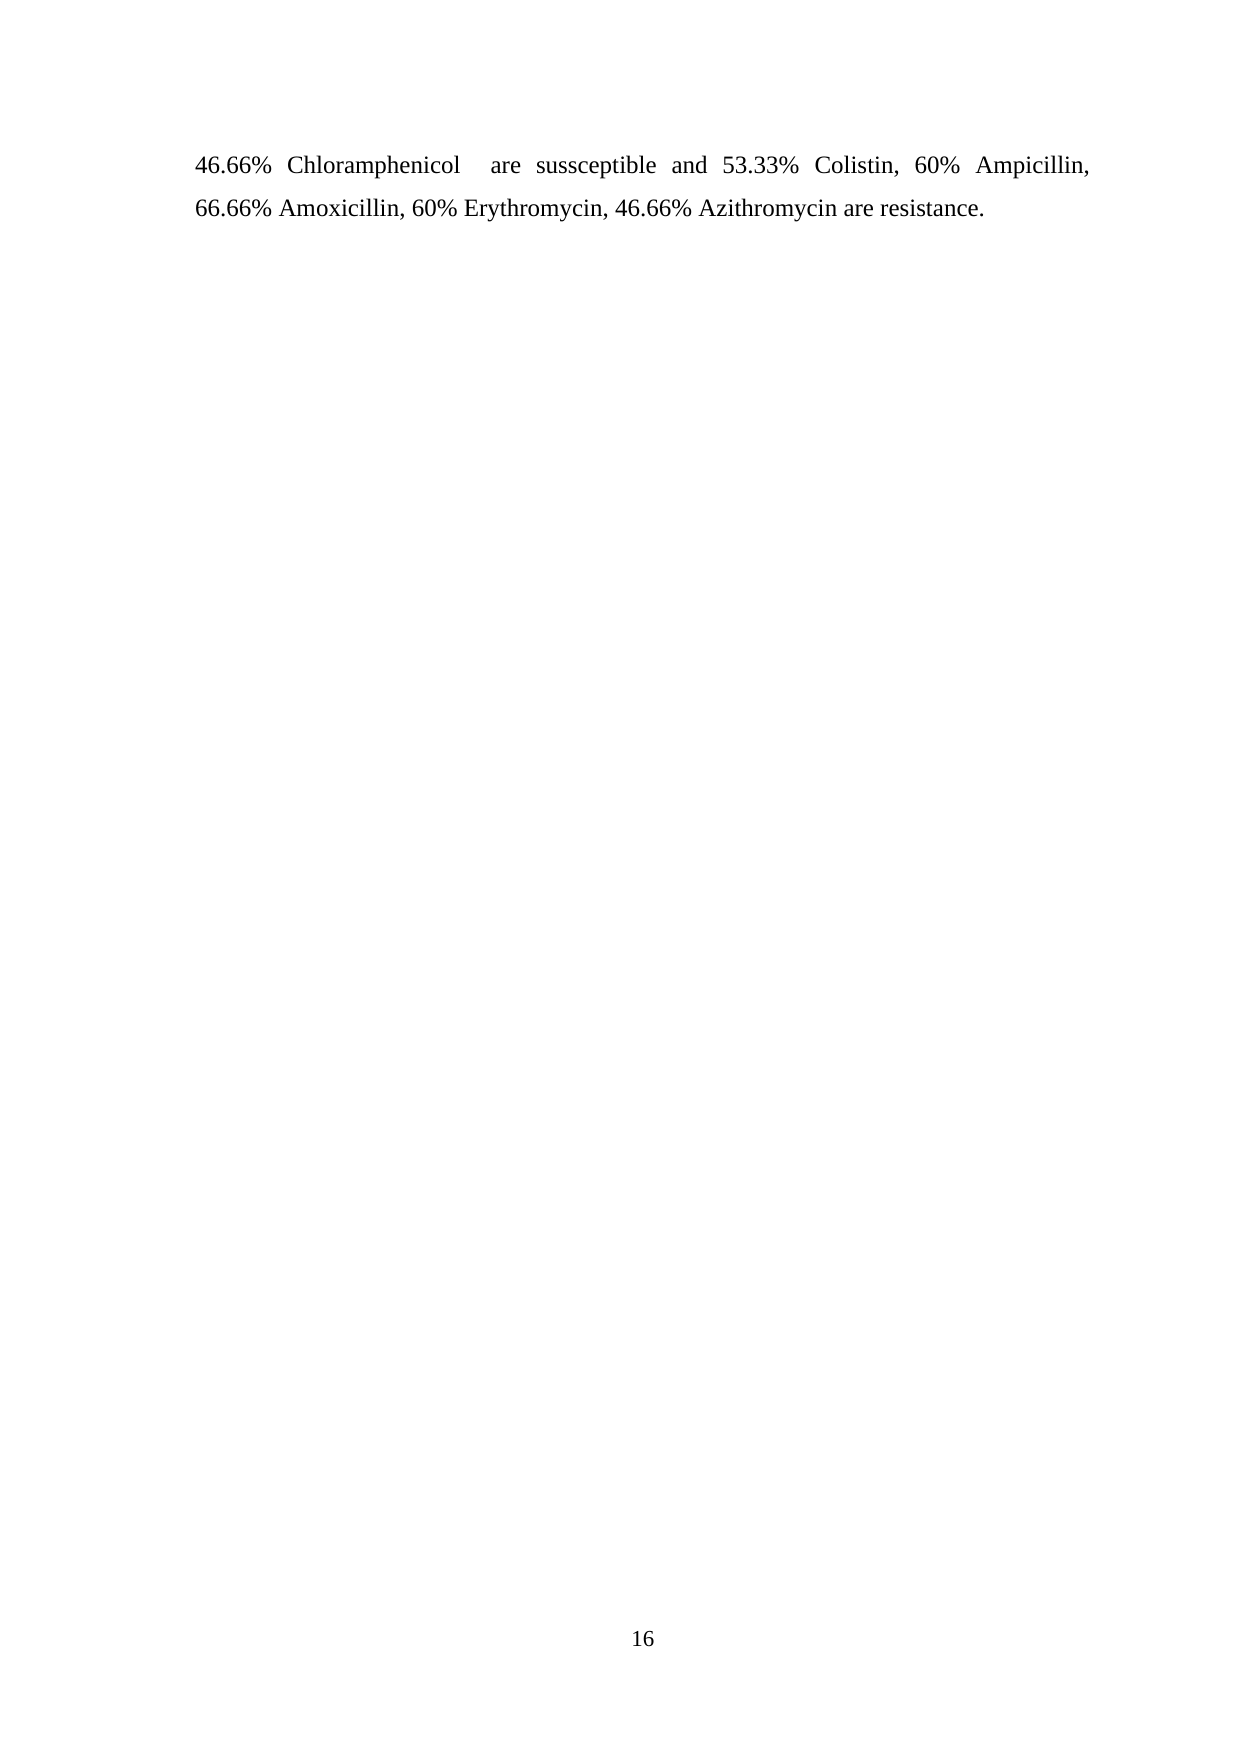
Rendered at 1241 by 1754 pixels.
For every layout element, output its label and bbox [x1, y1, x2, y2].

text [195, 150, 1090, 222]
